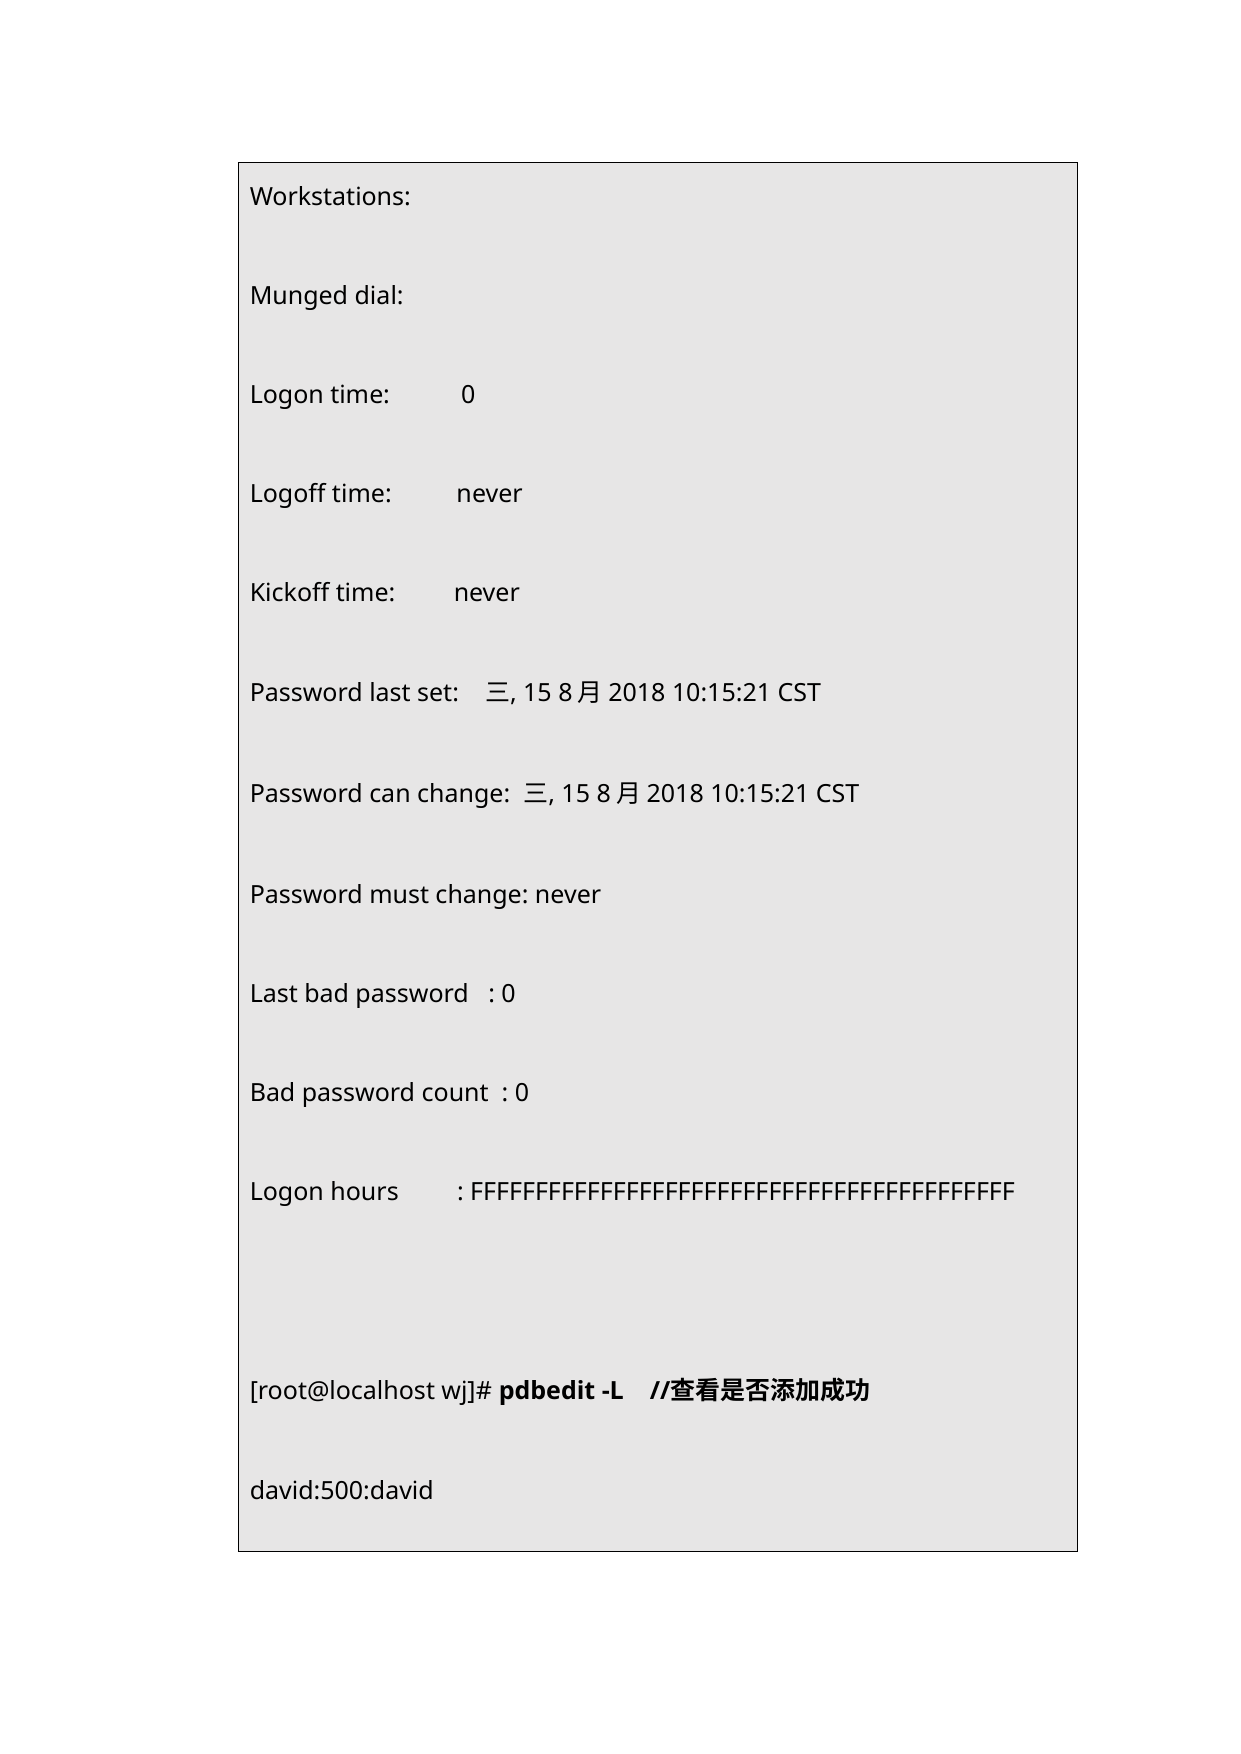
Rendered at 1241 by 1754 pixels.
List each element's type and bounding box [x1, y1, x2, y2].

table_header [239, 163, 1077, 1551]
